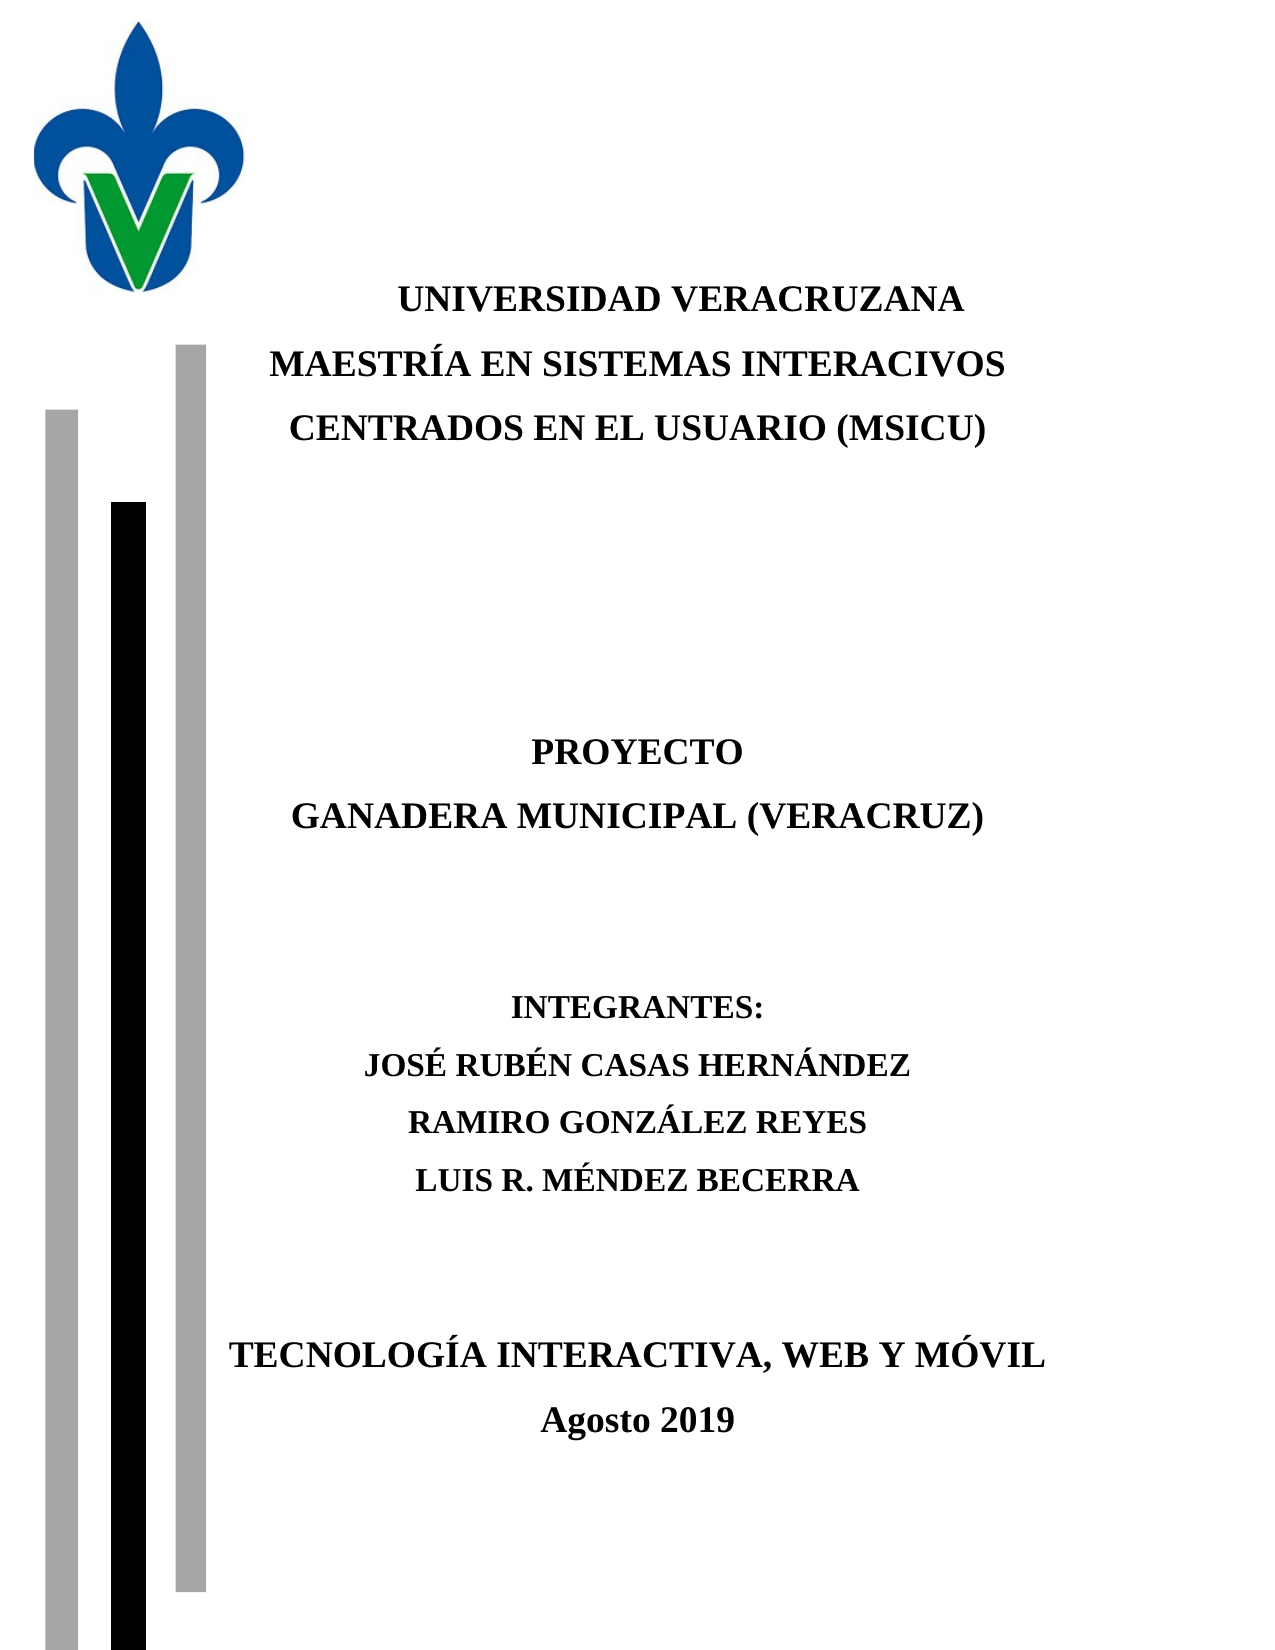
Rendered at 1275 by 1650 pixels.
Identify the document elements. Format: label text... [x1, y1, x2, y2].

text TECNOLOGÍA INTERACTIVA, WEB Y MÓVIL [207, 1333, 1098, 1376]
text RAMIRO GONZÁLEZ REYES [207, 1103, 1098, 1141]
text UNIVERSIDAD VERACRUZANA [177, 276, 1098, 319]
text INTEGRANTES: [207, 988, 1098, 1026]
text GANADERA MUNICIPAL (VERACRUZ) [207, 794, 1098, 837]
picture [32, 21, 245, 290]
text PROYECTO [207, 729, 1098, 772]
text LUIS R. MÉNDEZ BECERRA [207, 1160, 1098, 1199]
text Agosto 2019 [207, 1397, 1098, 1441]
text MAESTRÍA EN SISTEMAS INTERACIVOS CENTRADOS EN EL USUARIO (MSICU) [177, 341, 1098, 449]
text JOSÉ RUBÉN CASAS HERNÁNDEZ [207, 1045, 1098, 1084]
